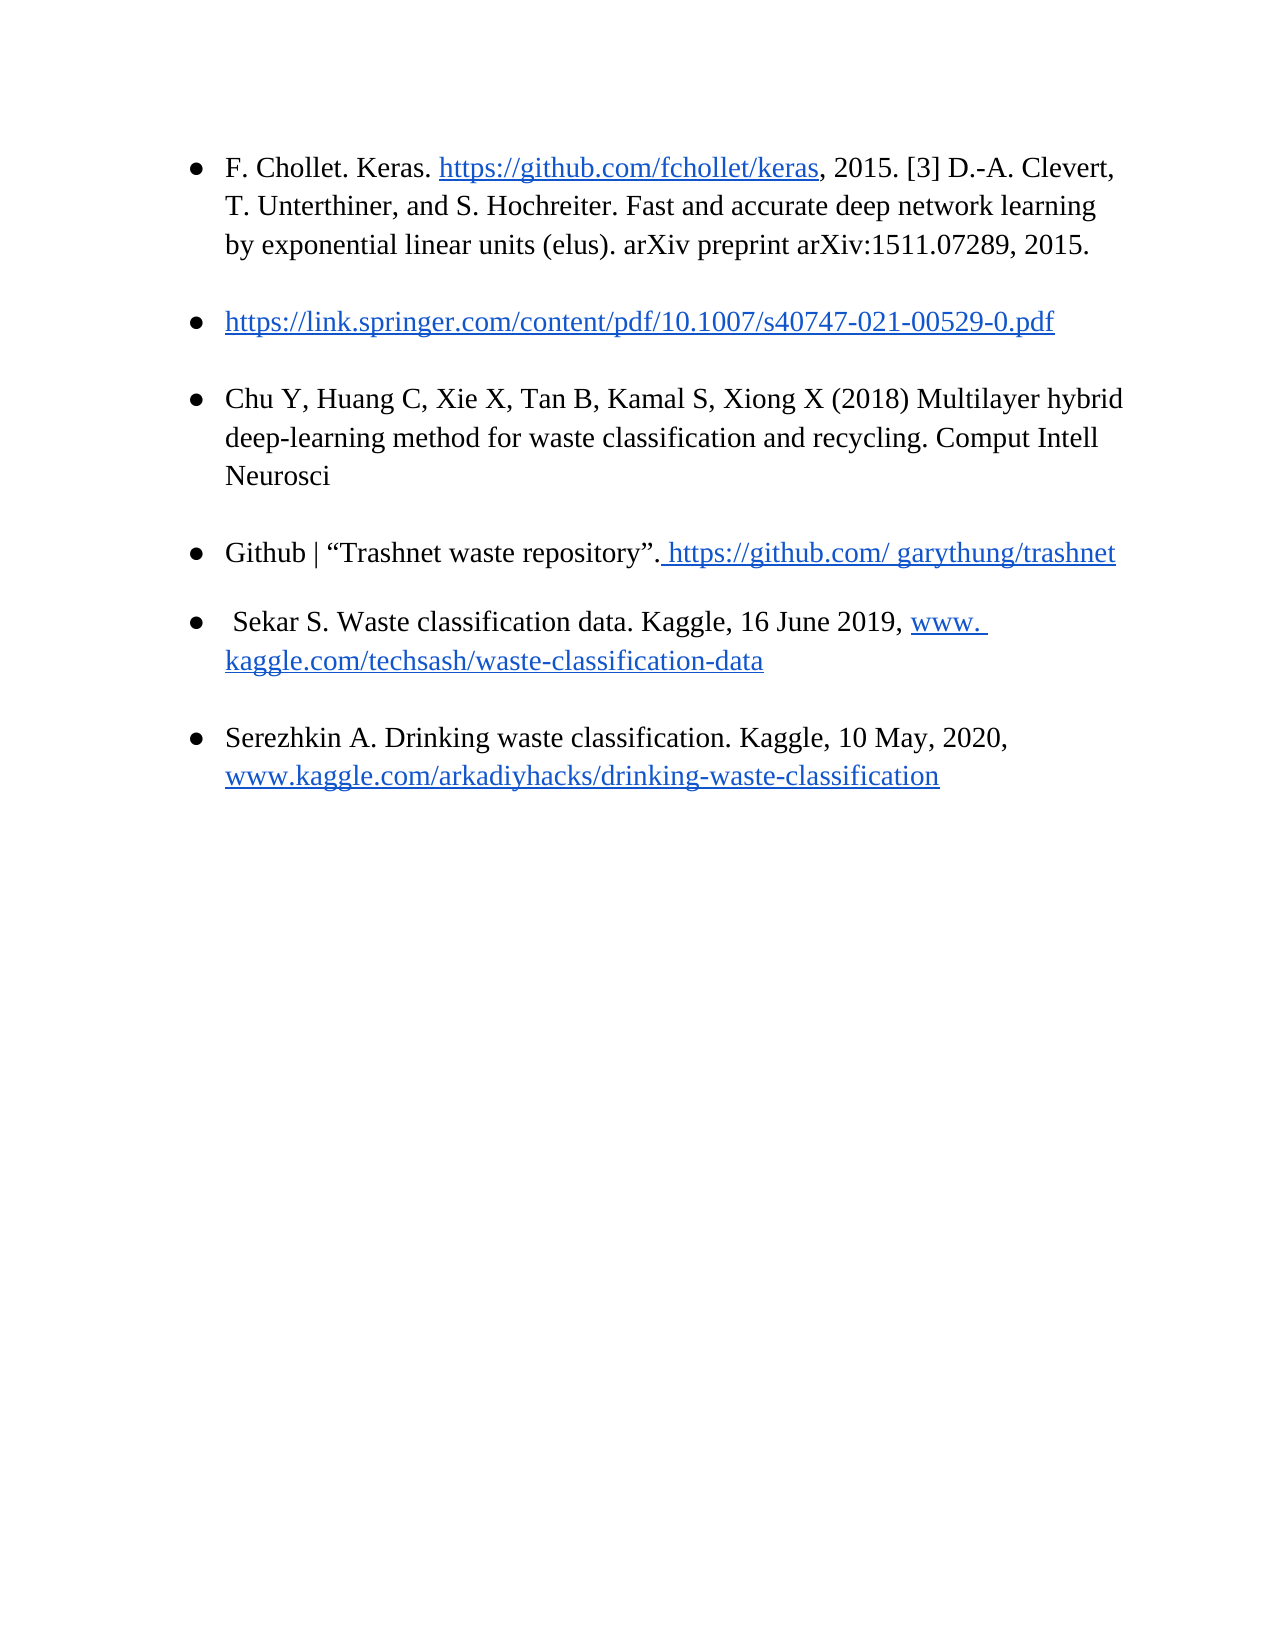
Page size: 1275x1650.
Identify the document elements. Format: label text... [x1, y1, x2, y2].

list Serezhkin A. Drinking waste classification. Kaggle, 10 May, 2020, www.kaggle.com/arkadiyhacks/drinking-waste-classification [187, 720, 1125, 792]
list Github | “Trashnet waste repository”. https://github.com/ garythung/trashnet [187, 535, 1125, 569]
list F. Chollet. Keras. https://github.com/fchollet/keras, 2015. [3] D.-A. Clevert, T. Unterthiner, and S. Hochreiter. Fast and accurate deep network learning by exponential linear units (elus). arXiv preprint arXiv:1511.07289, 2015. [187, 150, 1125, 261]
list https://link.springer.com/content/pdf/10.1007/s40747-021-00529-0.pdf [187, 304, 1125, 338]
list Chu Y, Huang C, Xie X, Tan B, Kamal S, Xiong X (2018) Multilayer hybrid deep-learning method for waste classification and recycling. Comput Intell Neurosci [187, 381, 1125, 492]
list Sekar S. Waste classification data. Kaggle, 16 June 2019, www. kaggle.com/techsash/waste-classification-data [187, 604, 1125, 676]
